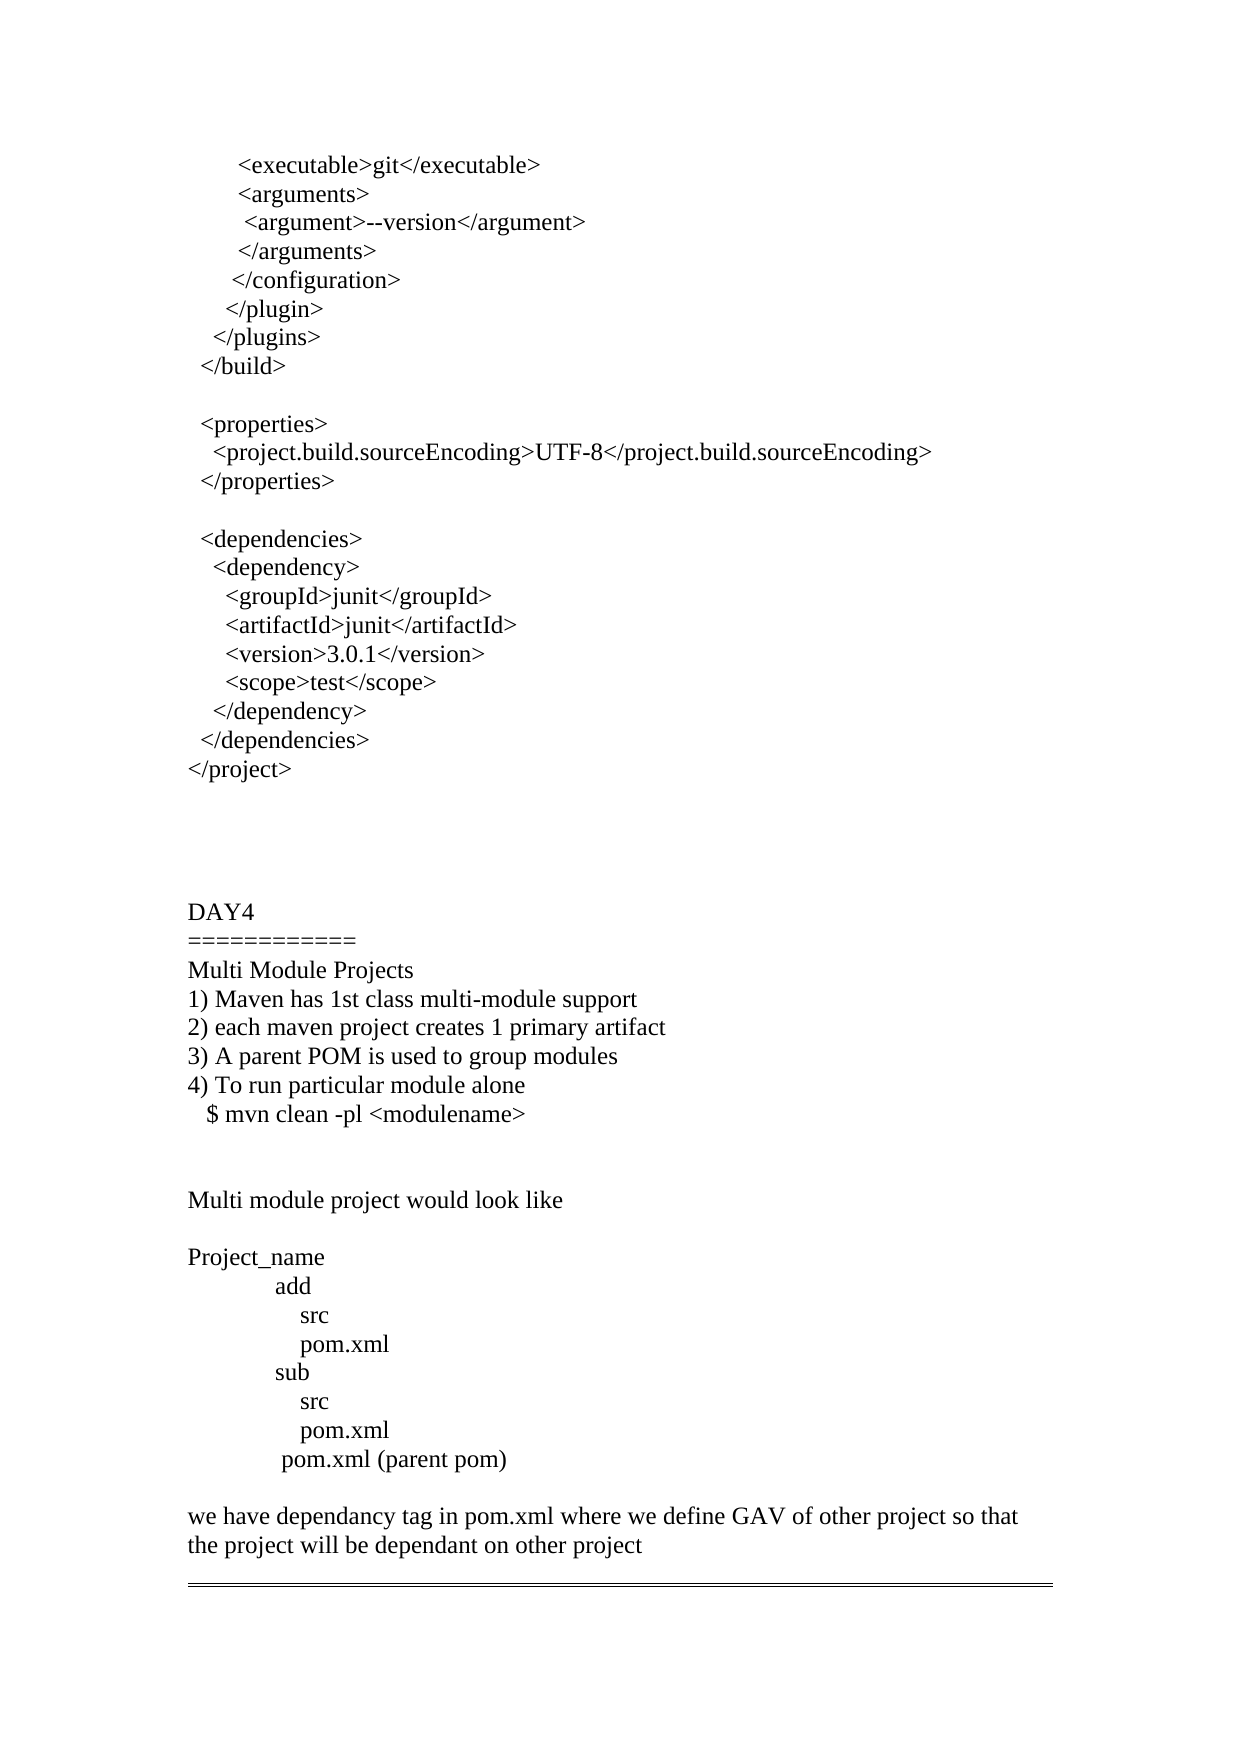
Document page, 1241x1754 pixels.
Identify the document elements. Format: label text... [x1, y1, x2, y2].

text </project> [187, 754, 1053, 782]
text 2) each maven project creates 1 primary artifact [187, 1012, 1053, 1041]
text </properties> [187, 466, 1053, 495]
text </configuration> [187, 265, 1053, 294]
text </build> [187, 351, 1053, 380]
text 4) To run particular module alone [187, 1070, 1053, 1099]
text src [187, 1386, 1053, 1415]
text Multi module project would look like [187, 1185, 1053, 1214]
text 1) Maven has 1st class multi-module support [187, 984, 1053, 1012]
text 3) A parent POM is used to group modules [187, 1041, 1053, 1070]
text sub [187, 1357, 1053, 1386]
text <executable>git</executable> [187, 150, 1053, 179]
text pom.xml (parent pom) [187, 1444, 1053, 1472]
text <dependency> [187, 552, 1053, 581]
text </dependency> [187, 696, 1053, 725]
text Multi Module Projects [187, 955, 1053, 984]
text <argument>--version</argument> [187, 207, 1053, 236]
text add [187, 1271, 1053, 1300]
text src [187, 1300, 1053, 1329]
text <scope>test</scope> [187, 667, 1053, 696]
text we have dependancy tag in pom.xml where we define GAV of other project so that the project will be dependant on other project [187, 1501, 1053, 1559]
text <arguments> [187, 179, 1053, 207]
text </plugins> [187, 322, 1053, 351]
text ============ [187, 926, 1053, 955]
text <version>3.0.1</version> [187, 639, 1053, 667]
text pom.xml [187, 1415, 1053, 1444]
text </dependencies> [187, 725, 1053, 754]
text </plugin> [187, 294, 1053, 322]
text pom.xml [187, 1329, 1053, 1357]
text <properties> [187, 409, 1053, 437]
text $ mvn clean -pl <modulename> [187, 1099, 1053, 1127]
text <project.build.sourceEncoding>UTF-8</project.build.sourceEncoding> [187, 437, 1053, 466]
text </arguments> [187, 236, 1053, 265]
text <groupId>junit</groupId> [187, 581, 1053, 610]
text <dependencies> [187, 524, 1053, 552]
text Project_name [187, 1242, 1053, 1271]
text <artifactId>junit</artifactId> [187, 610, 1053, 639]
text DAY4 [187, 897, 1053, 926]
